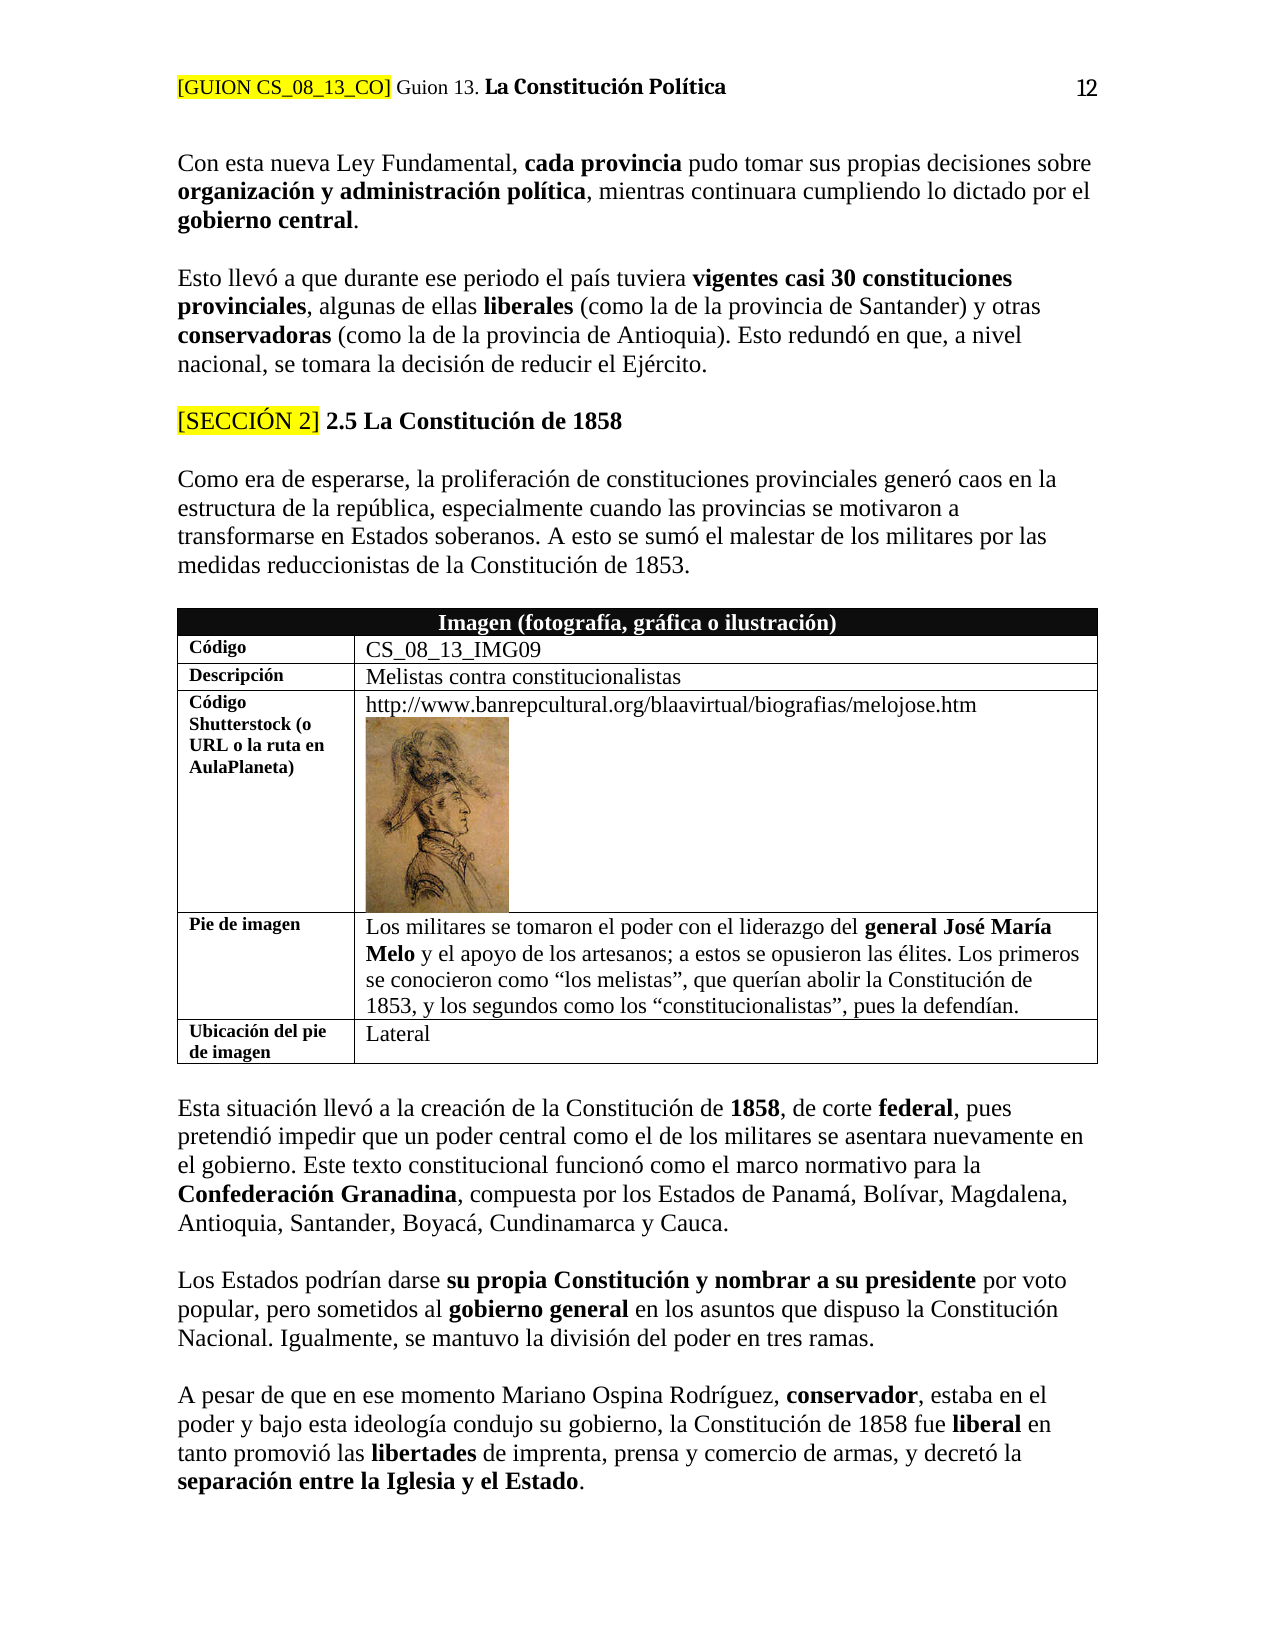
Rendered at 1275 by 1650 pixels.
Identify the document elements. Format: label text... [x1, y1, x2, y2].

table_cell Lateral [355, 1020, 1097, 1063]
picture [365, 717, 509, 913]
table_cell CS_08_13_IMG09 [355, 636, 1097, 662]
text [SECCIÓN 2] 2.5 La Constitución de 1858 [319, 406, 1098, 435]
table_cell Descripción [178, 664, 354, 690]
table_cell http://www.banrepcultural.org/blaavirtual/biografias/melojose.htm [355, 691, 1097, 912]
table_cell Código [178, 636, 354, 662]
table_cell Melistas contra constitucionalistas [355, 664, 1097, 690]
text Esto llevó a que durante ese periodo el país tuviera vigentes casi 30 constituciones provinciales, algunas de ellas liberales (como la de la provincia de Santander) y otras conservadoras (como la de la provincia de Antioquia). Esto redundó en que, a nivel nacional, se tomara la decisión de reducir el Ejército. [177, 263, 1098, 378]
text Con esta nueva Ley Fundamental, cada provincia pudo tomar sus propias decisiones sobre organización y administración política, mientras continuara cumpliendo lo dictado por el gobierno central. [177, 148, 1098, 234]
table_cell Ubicación del pie de imagen [178, 1020, 354, 1063]
table_cell Pie de imagen [178, 913, 354, 1019]
table_cell Los militares se tomaron el poder con el liderazgo del general José María Melo y el apoyo de los artesanos; a estos se opusieron las élites. Los primeros se conocieron como “los melistas”, que querían abolir la Constitución de 1853, y los segundos como los “constitucionalistas”, pues la defendían. [355, 913, 1097, 1019]
text Los Estados podrían darse su propia Constitución y nombrar a su presidente por voto popular, pero sometidos al gobierno general en los asuntos que dispuso la Constitución Nacional. Igualmente, se mantuvo la división del poder en tres ramas. [177, 1265, 1098, 1351]
text Como era de esperarse, la proliferación de constituciones provinciales generó caos en la estructura de la república, especialmente cuando las provincias se motivaron a transformarse en Estados soberanos. A esto se sumó el malestar de los militares por las medidas reduccionistas de la Constitución de 1853. [177, 464, 1098, 579]
table_cell Código Shutterstock (o URL o la ruta en AulaPlaneta) [178, 691, 354, 912]
table_header Imagen (fotografía, gráfica o ilustración) [178, 609, 1097, 635]
